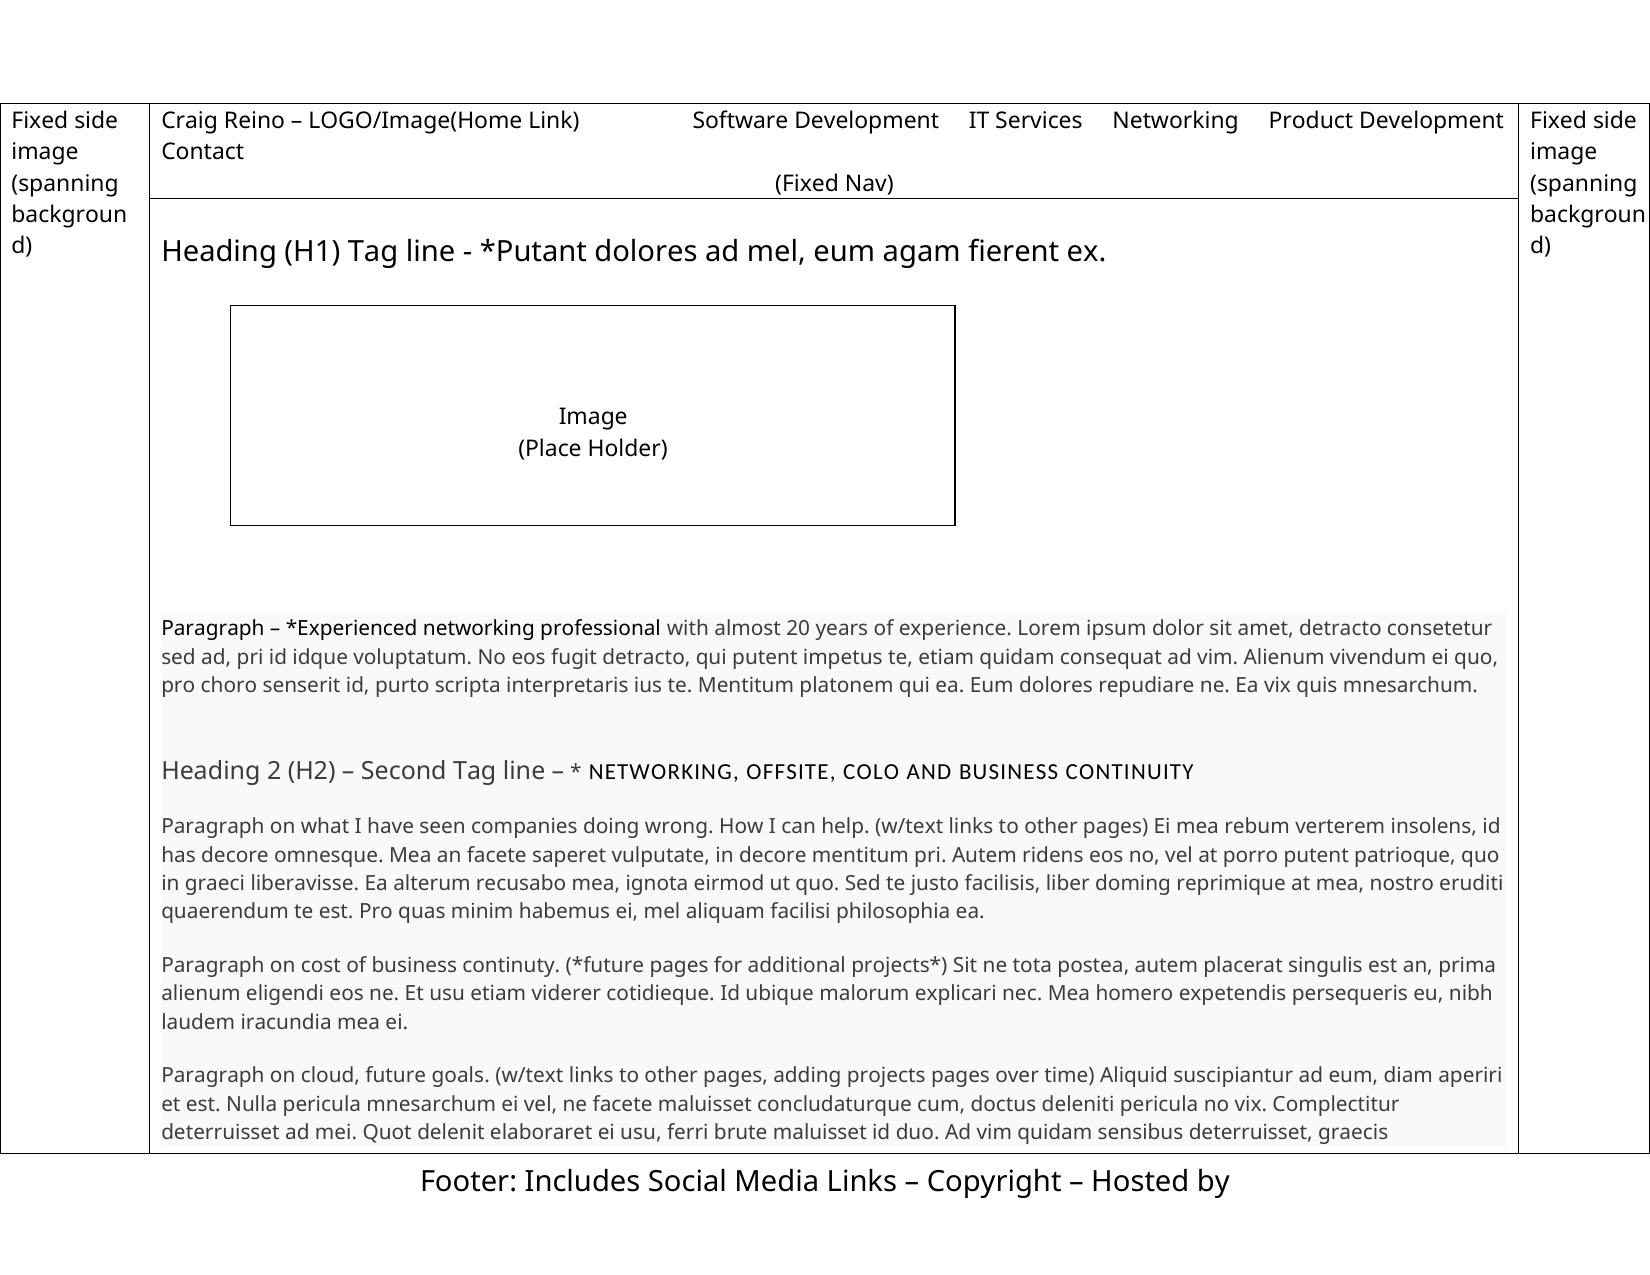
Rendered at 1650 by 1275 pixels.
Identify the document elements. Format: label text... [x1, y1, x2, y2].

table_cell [150, 199, 1518, 1153]
table_header Craig Reino – LOGO/Image(Home Link) Software Development IT Services Networking Product Development Contact (Fixed Nav) [150, 104, 1518, 198]
table_header Fixed side image (spanning background) [1, 104, 149, 1153]
table_header Fixed side image (spanning background) [1519, 104, 1649, 1153]
